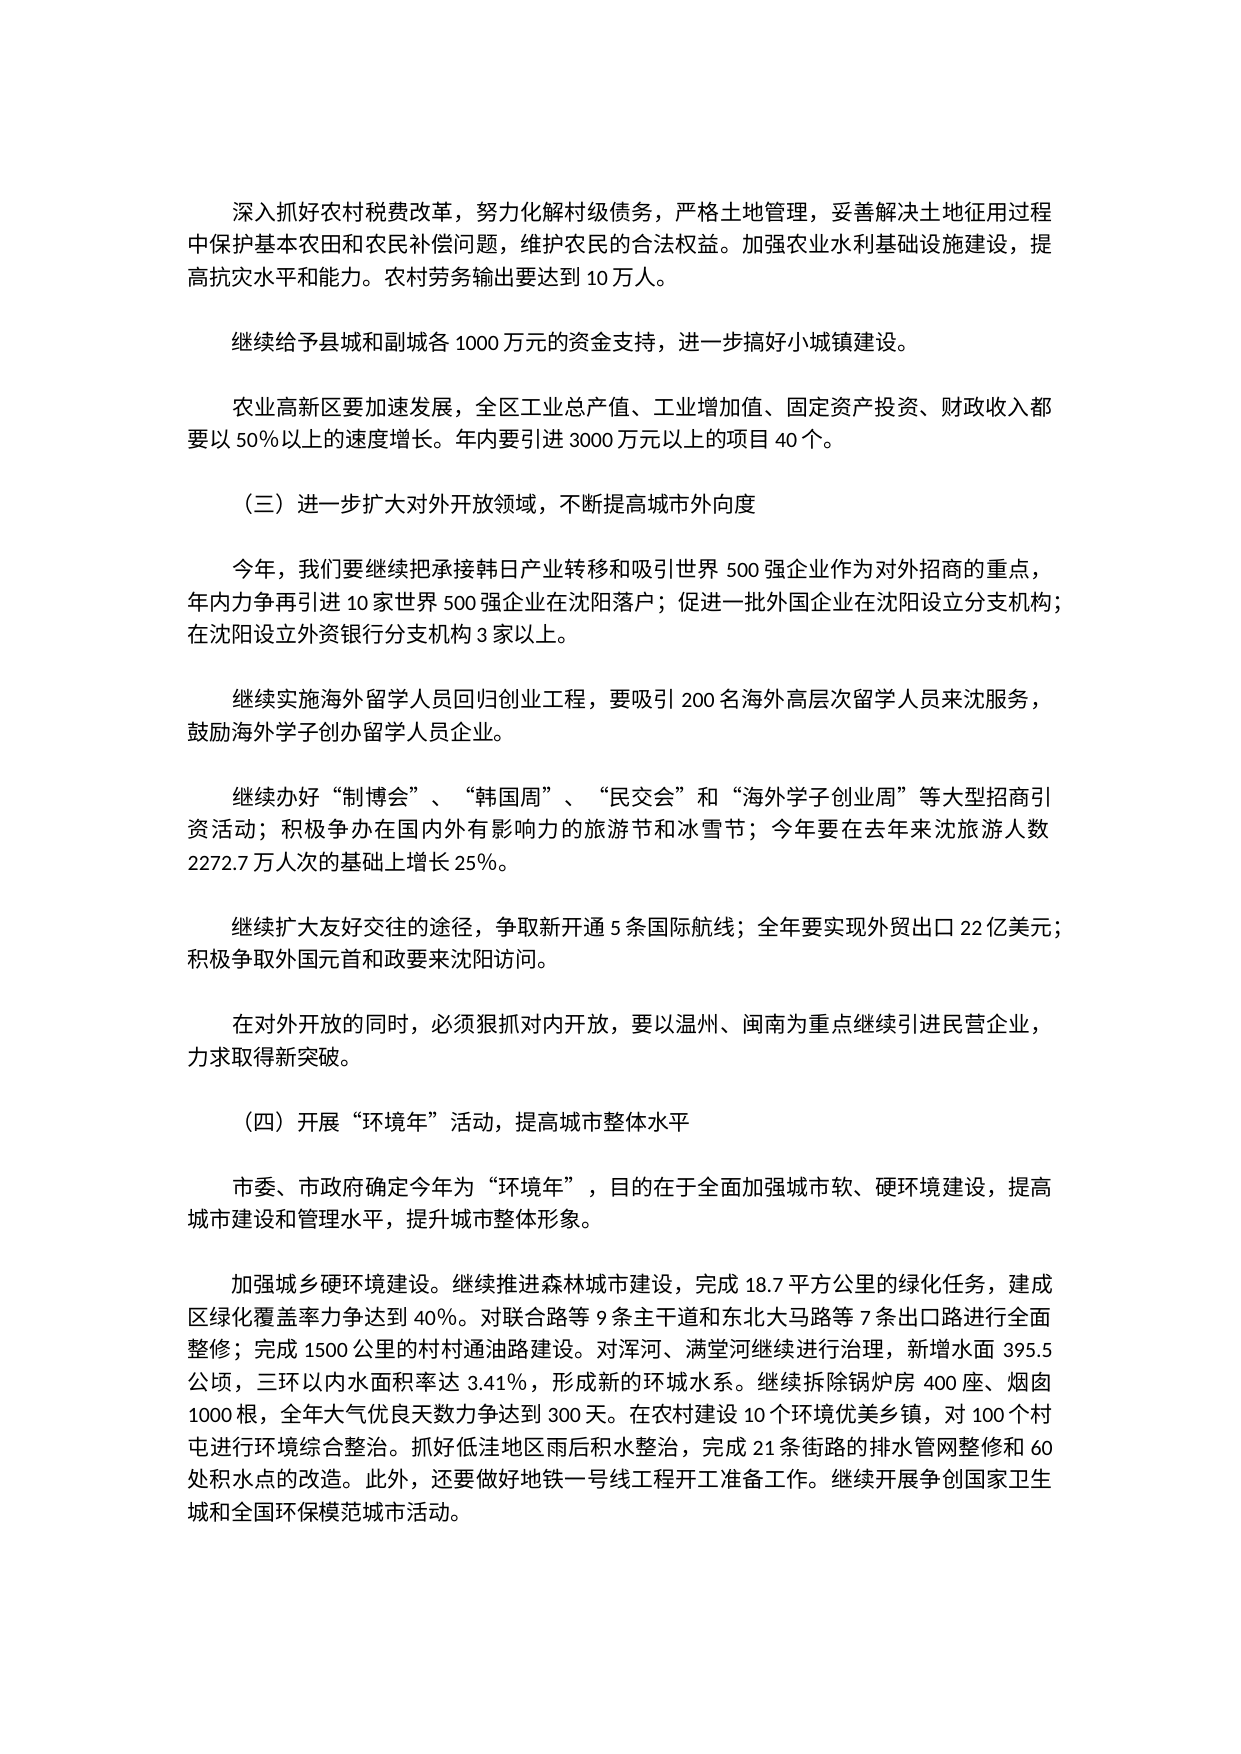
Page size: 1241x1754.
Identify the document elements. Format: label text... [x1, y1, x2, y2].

text （四）开展“环境年”活动，提高城市整体水平 [187, 1104, 1053, 1137]
text 继续扩大友好交往的途径，争取新开通5条国际航线；全年要实现外贸出口22亿美元；积极争取外国元首和政要来沈阳访问。 [187, 909, 1053, 974]
text 农业高新区要加速发展，全区工业总产值、工业增加值、固定资产投资、财政收入都要以50％以上的速度增长。年内要引进3000万元以上的项目40个。 [187, 389, 1053, 454]
text 市委、市政府确定今年为“环境年”，目的在于全面加强城市软、硬环境建设，提高城市建设和管理水平，提升城市整体形象。 [187, 1169, 1053, 1234]
text 加强城乡硬环境建设。继续推进森林城市建设，完成18.7平方公里的绿化任务，建成区绿化覆盖率力争达到40％。对联合路等9条主干道和东北大马路等7条出口路进行全面整修；完成1500公里的村村通油路建设。对浑河、满堂河继续进行治理，新增水面395.5公顷，三环以内水面积率达3.41％，形成新的环城水系。继续拆除锅炉房400座、烟囱1000根，全年大气优良天数力争达到300天。在农村建设10个环境优美乡镇，对100个村屯进行环境综合整治。抓好低洼地区雨后积水整治，完成21条街路的排水管网整修和60处积水点的改造。此外，还要做好地铁一号线工程开工准备工作。继续开展争创国家卫生城和全国环保模范城市活动。 [187, 1267, 1053, 1527]
text 继续办好“制博会”、“韩国周”、“民交会”和“海外学子创业周”等大型招商引资活动；积极争办在国内外有影响力的旅游节和冰雪节；今年要在去年来沈旅游人数2272.7万人次的基础上增长25％。 [187, 779, 1053, 877]
text （三）进一步扩大对外开放领域，不断提高城市外向度 [187, 487, 1053, 519]
text 今年，我们要继续把承接韩日产业转移和吸引世界500强企业作为对外招商的重点，年内力争再引进10家世界500强企业在沈阳落户；促进一批外国企业在沈阳设立分支机构；在沈阳设立外资银行分支机构3家以上。 [187, 552, 1053, 649]
text 深入抓好农村税费改革，努力化解村级债务，严格土地管理，妥善解决土地征用过程中保护基本农田和农民补偿问题，维护农民的合法权益。加强农业水利基础设施建设，提高抗灾水平和能力。农村劳务输出要达到10万人。 [187, 194, 1053, 292]
text 继续给予县城和副城各1000万元的资金支持，进一步搞好小城镇建设。 [187, 324, 1053, 357]
text 在对外开放的同时，必须狠抓对内开放，要以温州、闽南为重点继续引进民营企业，力求取得新突破。 [187, 1007, 1053, 1072]
text 继续实施海外留学人员回归创业工程，要吸引200名海外高层次留学人员来沈服务，鼓励海外学子创办留学人员企业。 [187, 682, 1053, 747]
